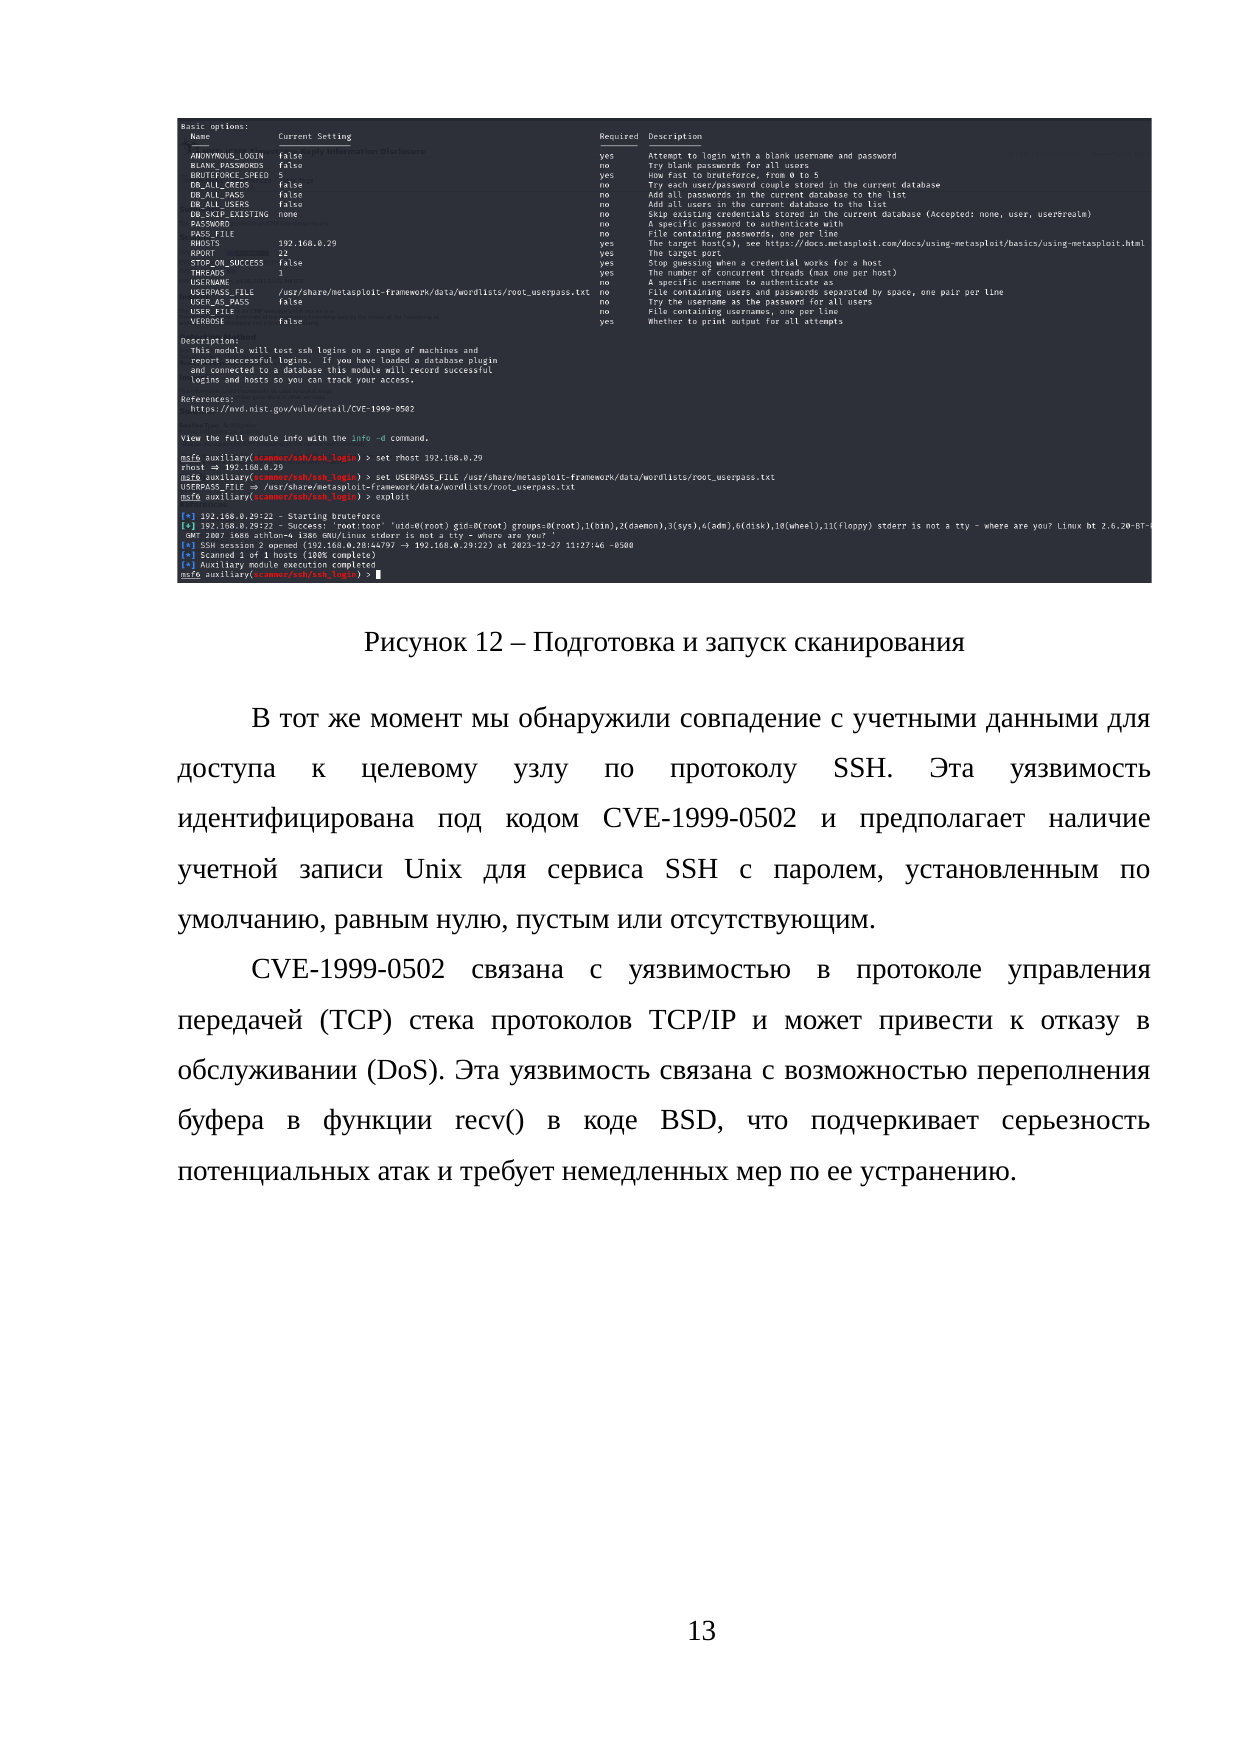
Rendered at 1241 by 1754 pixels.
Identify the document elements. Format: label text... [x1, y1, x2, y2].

text Рисунок 12 – Подготовка и запуск сканирования [177, 624, 1152, 658]
text В тот же момент мы обнаружили совпадение с учетными данными для доступа к целевому узлу по протоколу SSH. Эта уязвимость идентифицирована под кодом CVE-1999-0502 и предполагает наличие учетной записи Unix для сервиса SSH с паролем, установленным по умолчанию, равным нулю, пустым или отсутствующим. [177, 700, 1152, 935]
picture [177, 118, 1152, 583]
text CVE-1999-0502 связана с уязвимостью в протоколе управления передачей (TCP) стека протоколов TCP/IP и может привести к отказу в обслуживании (DoS). Эта уязвимость связана с возможностью переполнения буфера в функции recv() в коде BSD, что подчеркивает серьезность потенциальных атак и требует немедленных мер по ее устранению. [177, 951, 1152, 1186]
